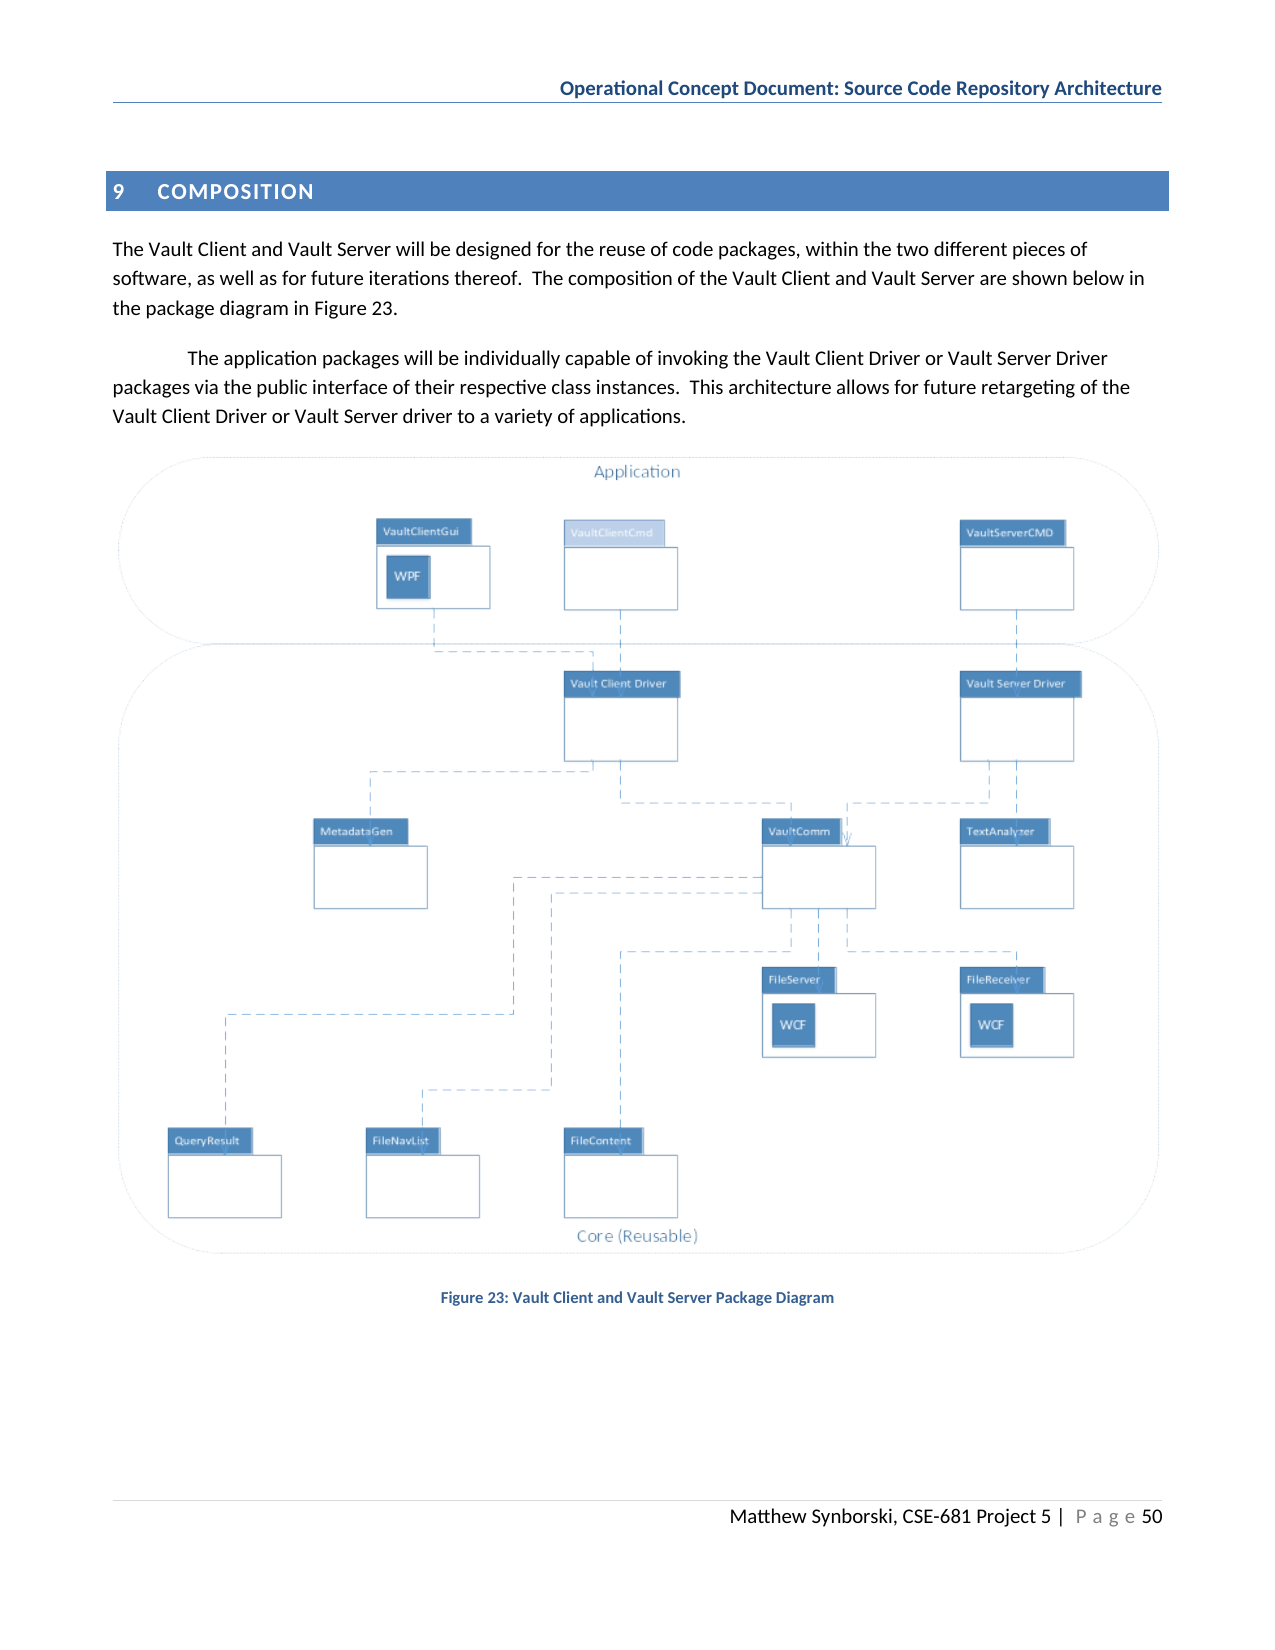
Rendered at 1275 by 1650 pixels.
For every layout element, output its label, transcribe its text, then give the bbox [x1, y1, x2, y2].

text The application packages will be individually capable of invoking the Vault Client Driver or Vault Server Driver packages via the public interface of their respective class instances. This architecture allows for future retargeting of the Vault Client Driver or Vault Server driver to a variety of applications. [112, 345, 1162, 428]
text Figure 23: Vault Client and Vault Server Package Diagram [112, 1287, 1162, 1307]
text The Vault Client and Vault Server will be designed for the reuse of code packages, within the two different pieces of software, as well as for future iterations thereof. The composition of the Vault Client and Vault Server are shown below in the package diagram in Figure 7. [112, 236, 1162, 320]
subtitle Composition [113, 177, 1162, 205]
